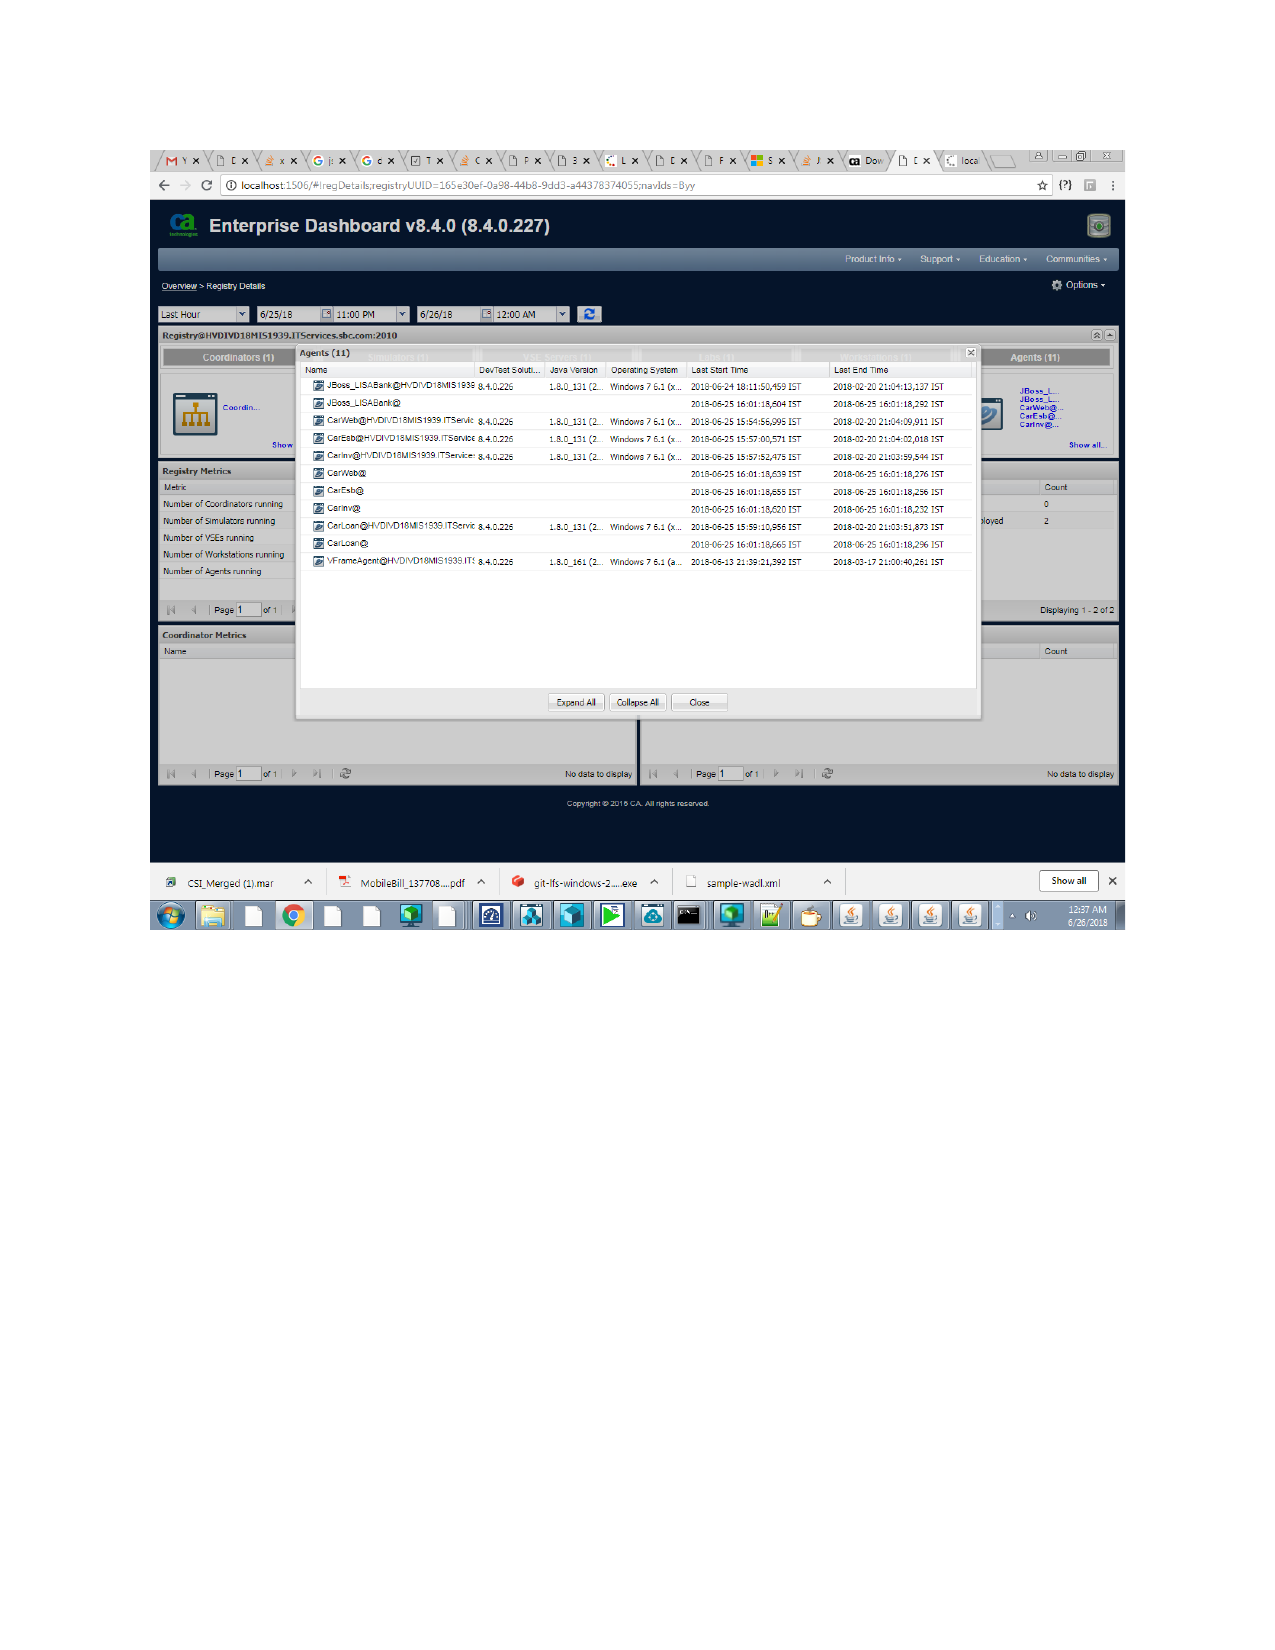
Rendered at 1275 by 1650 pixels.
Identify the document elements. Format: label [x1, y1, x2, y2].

picture [150, 150, 1125, 930]
